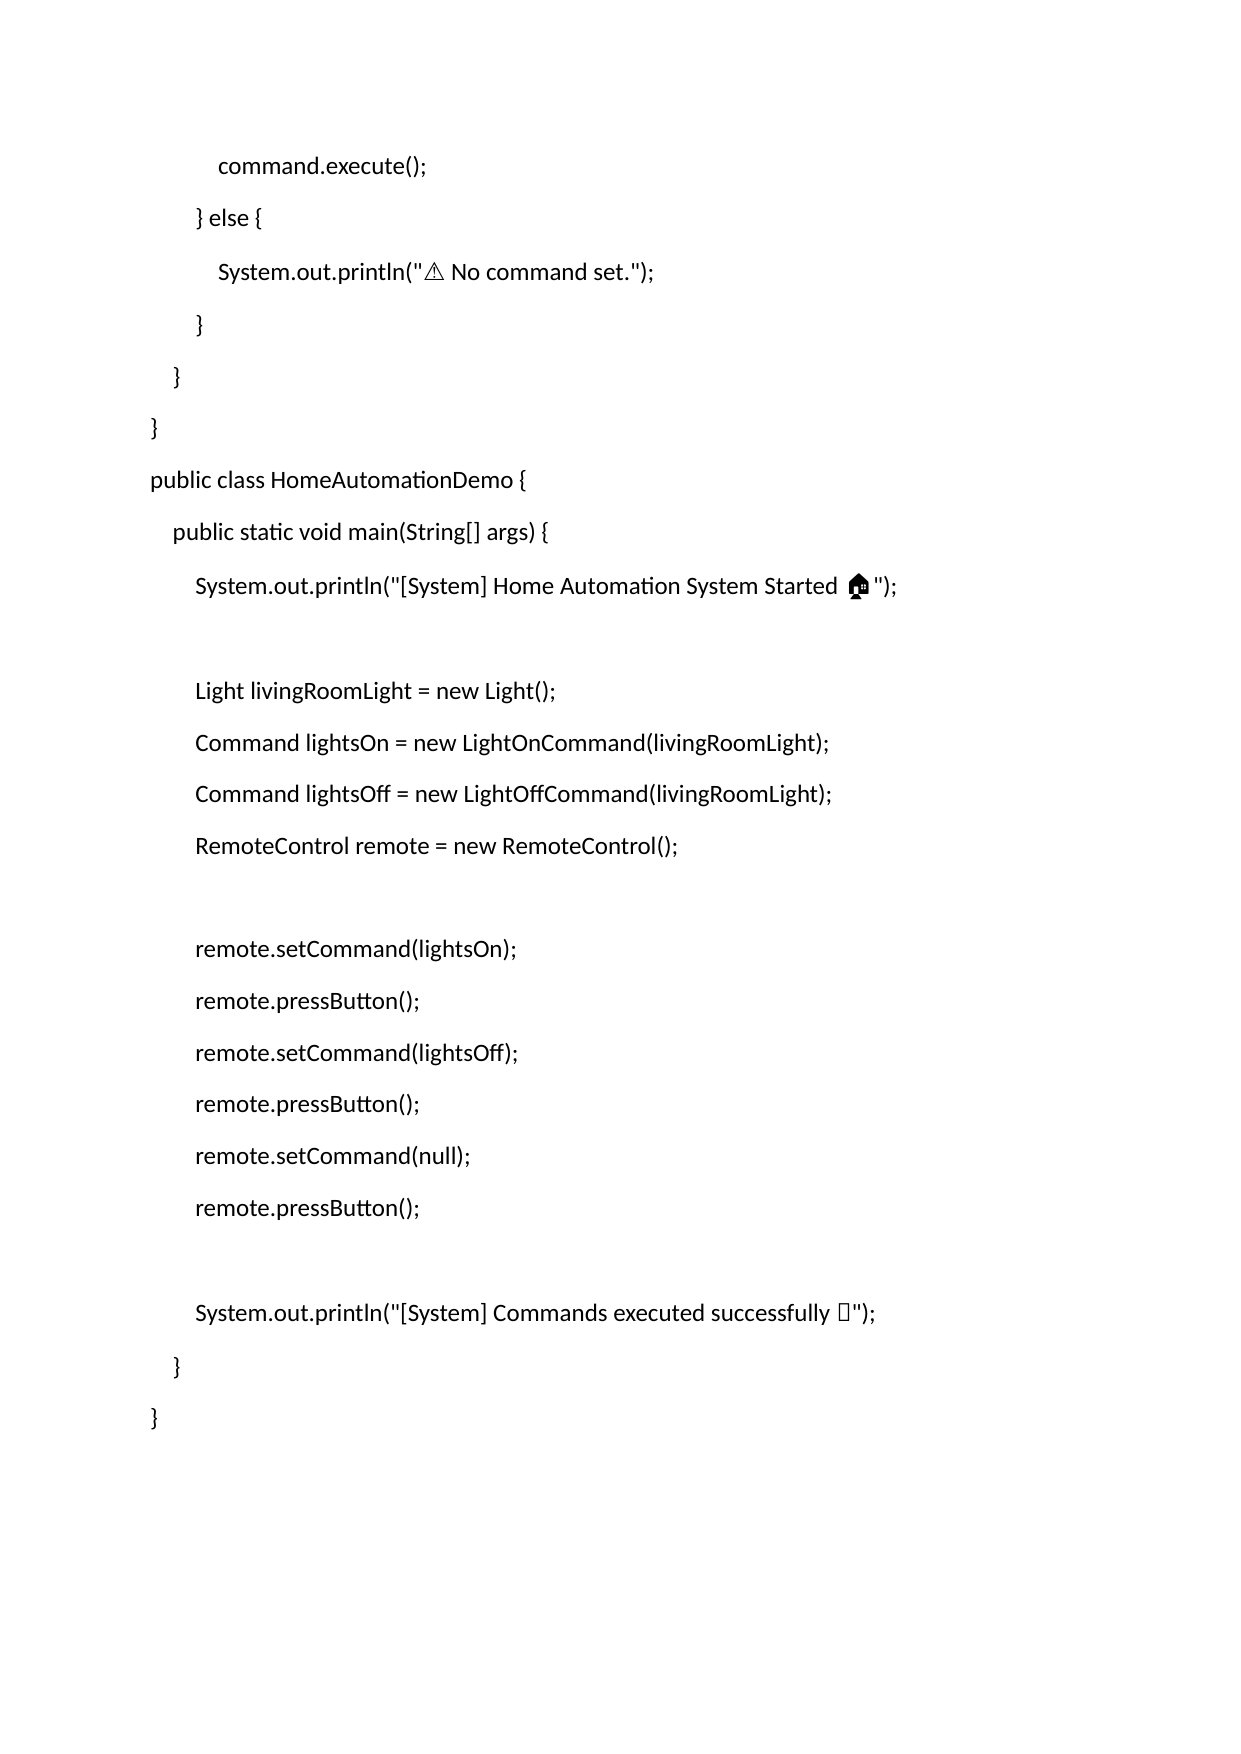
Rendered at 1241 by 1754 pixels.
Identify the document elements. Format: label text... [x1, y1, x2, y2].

text RemoteControl remote = new RemoteControl(); [150, 830, 1090, 861]
text System.out.println("[System] Commands executed successfully ✅"); [150, 1295, 1090, 1329]
text } [150, 1402, 1090, 1433]
text remote.setCommand(lightsOff); [150, 1037, 1090, 1067]
text command.execute(); [150, 150, 1090, 181]
text } else { [150, 202, 1090, 232]
text System.out.println("⚠️ No command set."); [150, 253, 1090, 287]
text Command lightsOff = new LightOffCommand(livingRoomLight); [150, 778, 1090, 809]
text public class HomeAutomationDemo { [150, 464, 1090, 495]
text remote.pressButton(); [150, 1192, 1090, 1222]
text } [150, 361, 1090, 391]
text } [150, 412, 1090, 443]
text Command lightsOn = new LightOnCommand(livingRoomLight); [150, 727, 1090, 757]
text remote.setCommand(null); [150, 1140, 1090, 1171]
text Light livingRoomLight = new Light(); [150, 675, 1090, 706]
text remote.pressButton(); [150, 985, 1090, 1016]
text public static void main(String[] args) { [150, 516, 1090, 546]
text remote.pressButton(); [150, 1088, 1090, 1119]
text } [150, 1351, 1090, 1381]
text } [150, 309, 1090, 340]
text remote.setCommand(lightsOn); [150, 933, 1090, 964]
text System.out.println("[System] Home Automation System Started 🏠"); [150, 567, 1090, 602]
